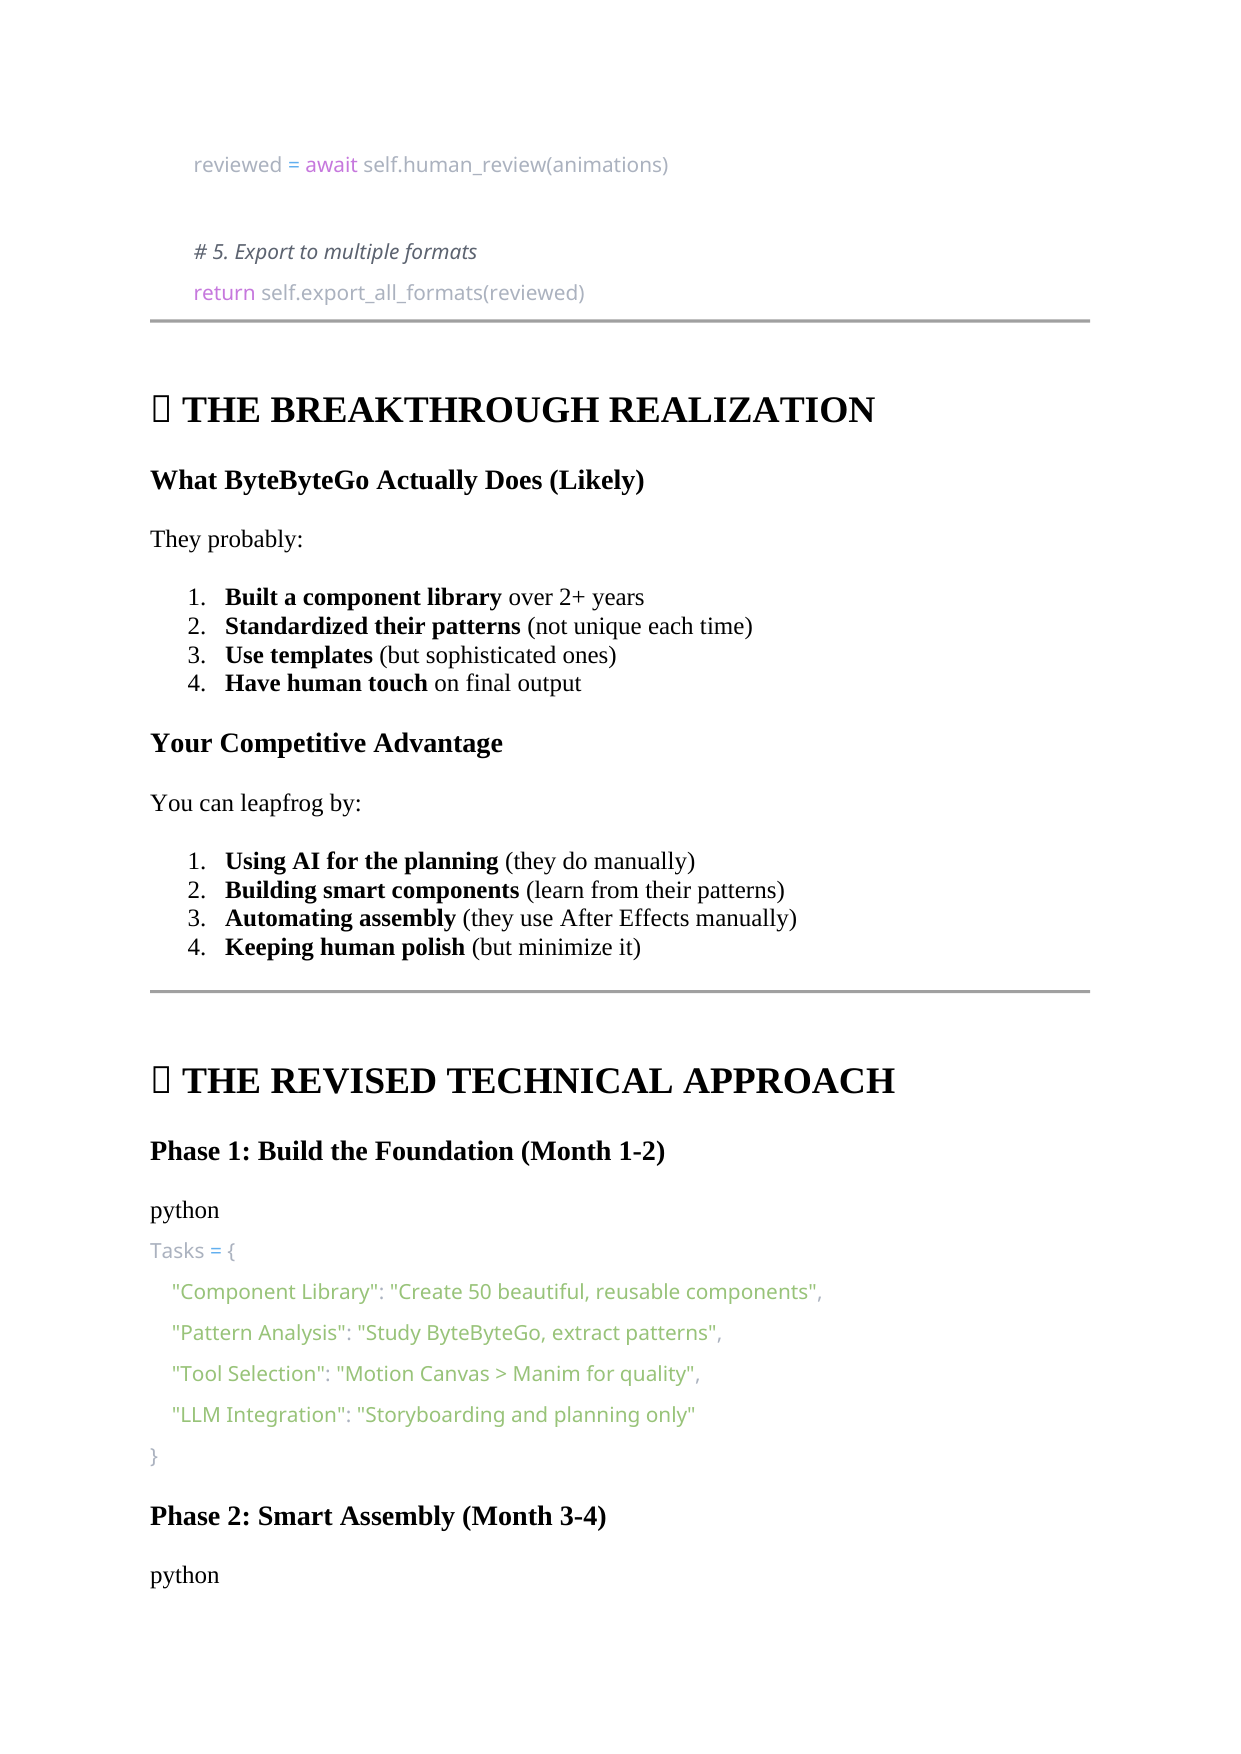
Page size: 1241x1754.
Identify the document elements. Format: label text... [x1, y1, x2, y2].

text return self.export_all_formats(reviewed) [150, 278, 1090, 307]
list Built a component library over 2+ years [187, 582, 1090, 611]
list Have human touch on final output [187, 668, 1090, 697]
text Phase 2: Smart Assembly (Month 3-4) [150, 1499, 1090, 1531]
list Use templates (but sophisticated ones) [187, 640, 1090, 668]
text 💡 THE BREAKTHROUGH REALIZATION [150, 383, 1090, 434]
text python [150, 1195, 1090, 1224]
list Automating assembly (they use After Effects manually) [187, 903, 1090, 932]
text "Tool Selection": "Motion Canvas > Manim for quality", [150, 1359, 1090, 1388]
text } [150, 1441, 1090, 1469]
list Building smart components (learn from their patterns) [187, 875, 1090, 903]
text They probably: [150, 524, 1090, 553]
text Your Competitive Advantage [150, 726, 1090, 759]
text "Component Library": "Create 50 beautiful, reusable components", [150, 1277, 1090, 1306]
text # 5. Export to multiple formats [150, 237, 1090, 266]
text python [150, 1560, 1090, 1589]
text 🎯 THE REVISED TECHNICAL APPROACH [150, 1053, 1090, 1104]
text Tasks = { [150, 1236, 1090, 1265]
text Phase 1: Build the Foundation (Month 1-2) [150, 1133, 1090, 1166]
text What ByteByteGo Actually Does (Likely) [150, 463, 1090, 495]
text reviewed = await self.human_review(animations) [150, 150, 1090, 178]
text You can leapfrog by: [150, 788, 1090, 817]
list Keeping human polish (but minimize it) [187, 932, 1090, 961]
list Standardized their patterns (not unique each time) [187, 611, 1090, 640]
text "LLM Integration": "Storyboarding and planning only" [150, 1400, 1090, 1428]
list Using AI for the planning (they do manually) [187, 846, 1090, 875]
text "Pattern Analysis": "Study ByteByteGo, extract patterns", [150, 1318, 1090, 1347]
